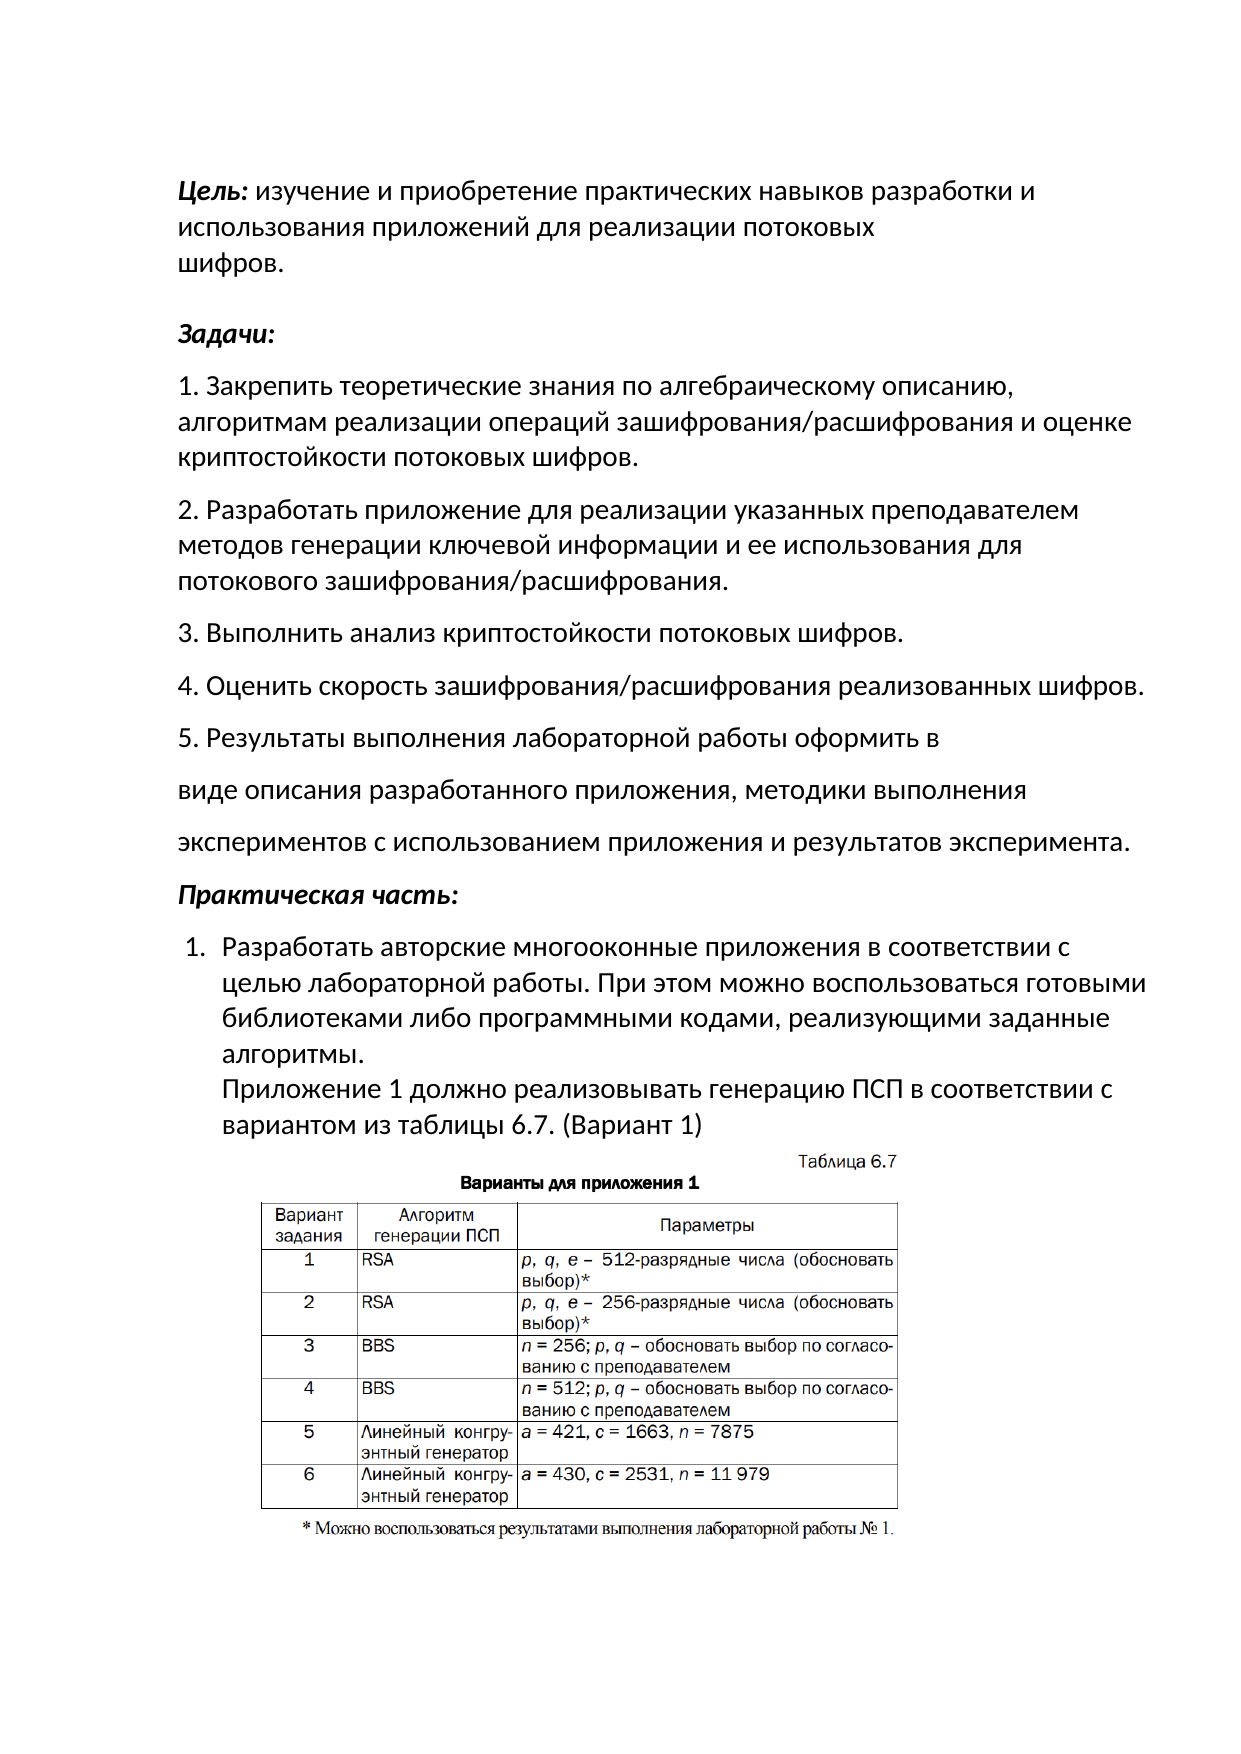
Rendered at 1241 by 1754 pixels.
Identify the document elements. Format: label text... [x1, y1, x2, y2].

text 2. Разработать приложение для реализации указанных преподавателем методов генерации ключевой информации и ее использования для потокового зашифрования/расшифрования. [177, 491, 1152, 598]
text шифров. [177, 244, 1152, 279]
text Задачи: [177, 315, 1152, 351]
text экспериментов с использованием приложения и результатов эксперимента. [177, 823, 1152, 859]
text 5. Результаты выполнения лабораторной работы оформить в [177, 719, 1152, 754]
text 3. Выполнить анализ криптостойкости потоковых шифров. [177, 614, 1152, 650]
text Цель: изучение и приобретение практических навыков разработки и использования приложений для реализации потоковых [177, 172, 1152, 244]
text виде описания разработанного приложения, методики выполнения [177, 771, 1152, 807]
picture [252, 1141, 912, 1545]
list Приложение 1 должно реализовывать генерацию ПСП в соответствии с вариантом из таблицы 6.7. (Вариант 1) [222, 1071, 1152, 1142]
text 1. Закрепить теоретические знания по алгебраическому описанию, алгоритмам реализации операций зашифрования/расшифрования и оценке криптостойкости потоковых шифров. [177, 367, 1152, 474]
list Разработать авторские многооконные приложения в соответствии с целью лабораторной работы. При этом можно воспользоваться готовыми библиотеками либо программными кодами, реализующими заданные алгоритмы. [184, 928, 1152, 1071]
text Практическая часть: [177, 876, 1152, 911]
text 4. Оценить скорость зашифрования/расшифрования реализованных шифров. [177, 667, 1152, 702]
